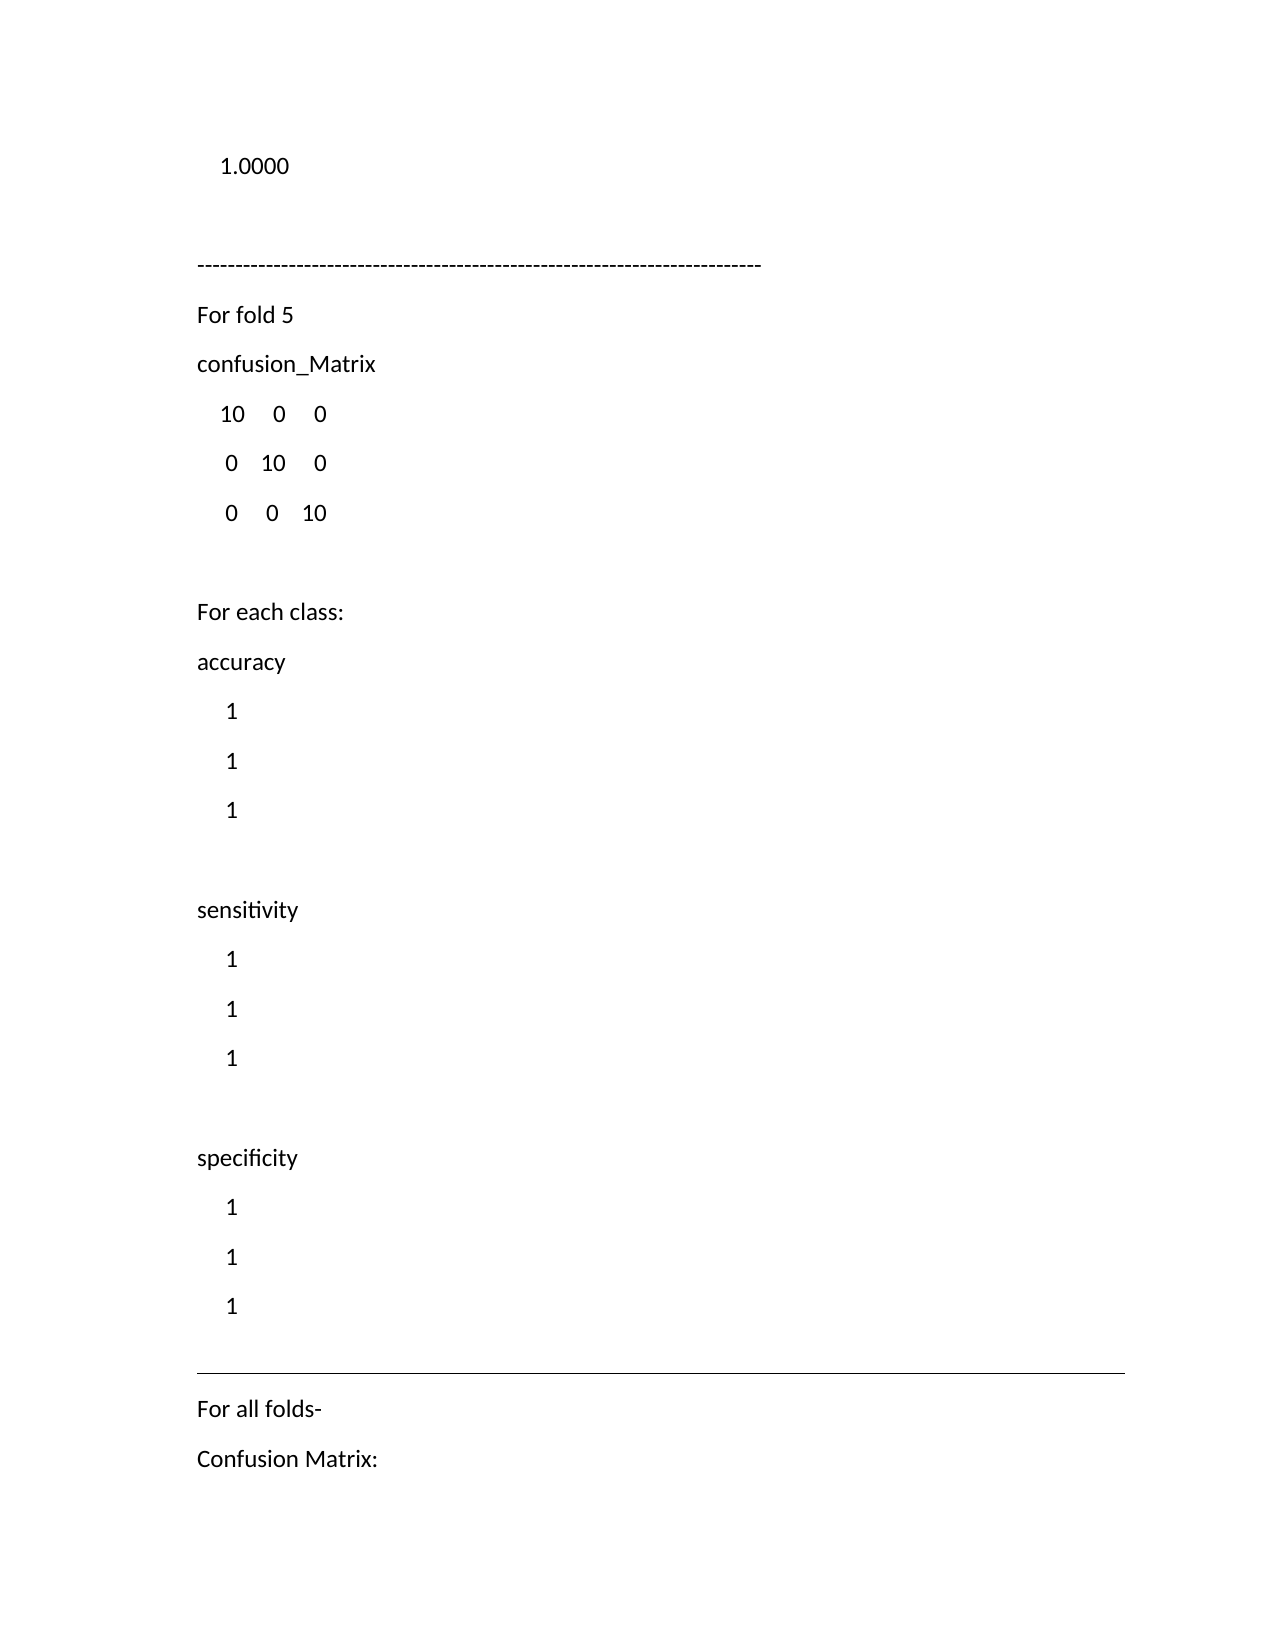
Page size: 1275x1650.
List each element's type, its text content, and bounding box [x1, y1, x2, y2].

text -------------------------------------------------------------------------- [197, 249, 1125, 280]
text For each class: [197, 596, 1125, 627]
text 1 [197, 1191, 1125, 1222]
text specificity [197, 1142, 1125, 1172]
text 1.0000 [197, 150, 1125, 181]
text 1 [197, 1241, 1125, 1271]
text 1 [197, 745, 1125, 776]
text accuracy [197, 646, 1125, 676]
text 1 [197, 943, 1125, 974]
text 0 0 10 [197, 497, 1125, 528]
text 1 [197, 1042, 1125, 1073]
text 1 [197, 1290, 1125, 1321]
text 10 0 0 [197, 398, 1125, 428]
text For fold 5 [197, 299, 1125, 329]
text 1 [197, 794, 1125, 825]
text 1 [197, 993, 1125, 1023]
text 1 [197, 695, 1125, 726]
text 0 10 0 [197, 447, 1125, 478]
text sensitivity [197, 894, 1125, 924]
text Confusion Matrix: [197, 1443, 1125, 1473]
text confusion_Matrix [197, 348, 1125, 379]
text For all folds- [197, 1393, 1125, 1424]
